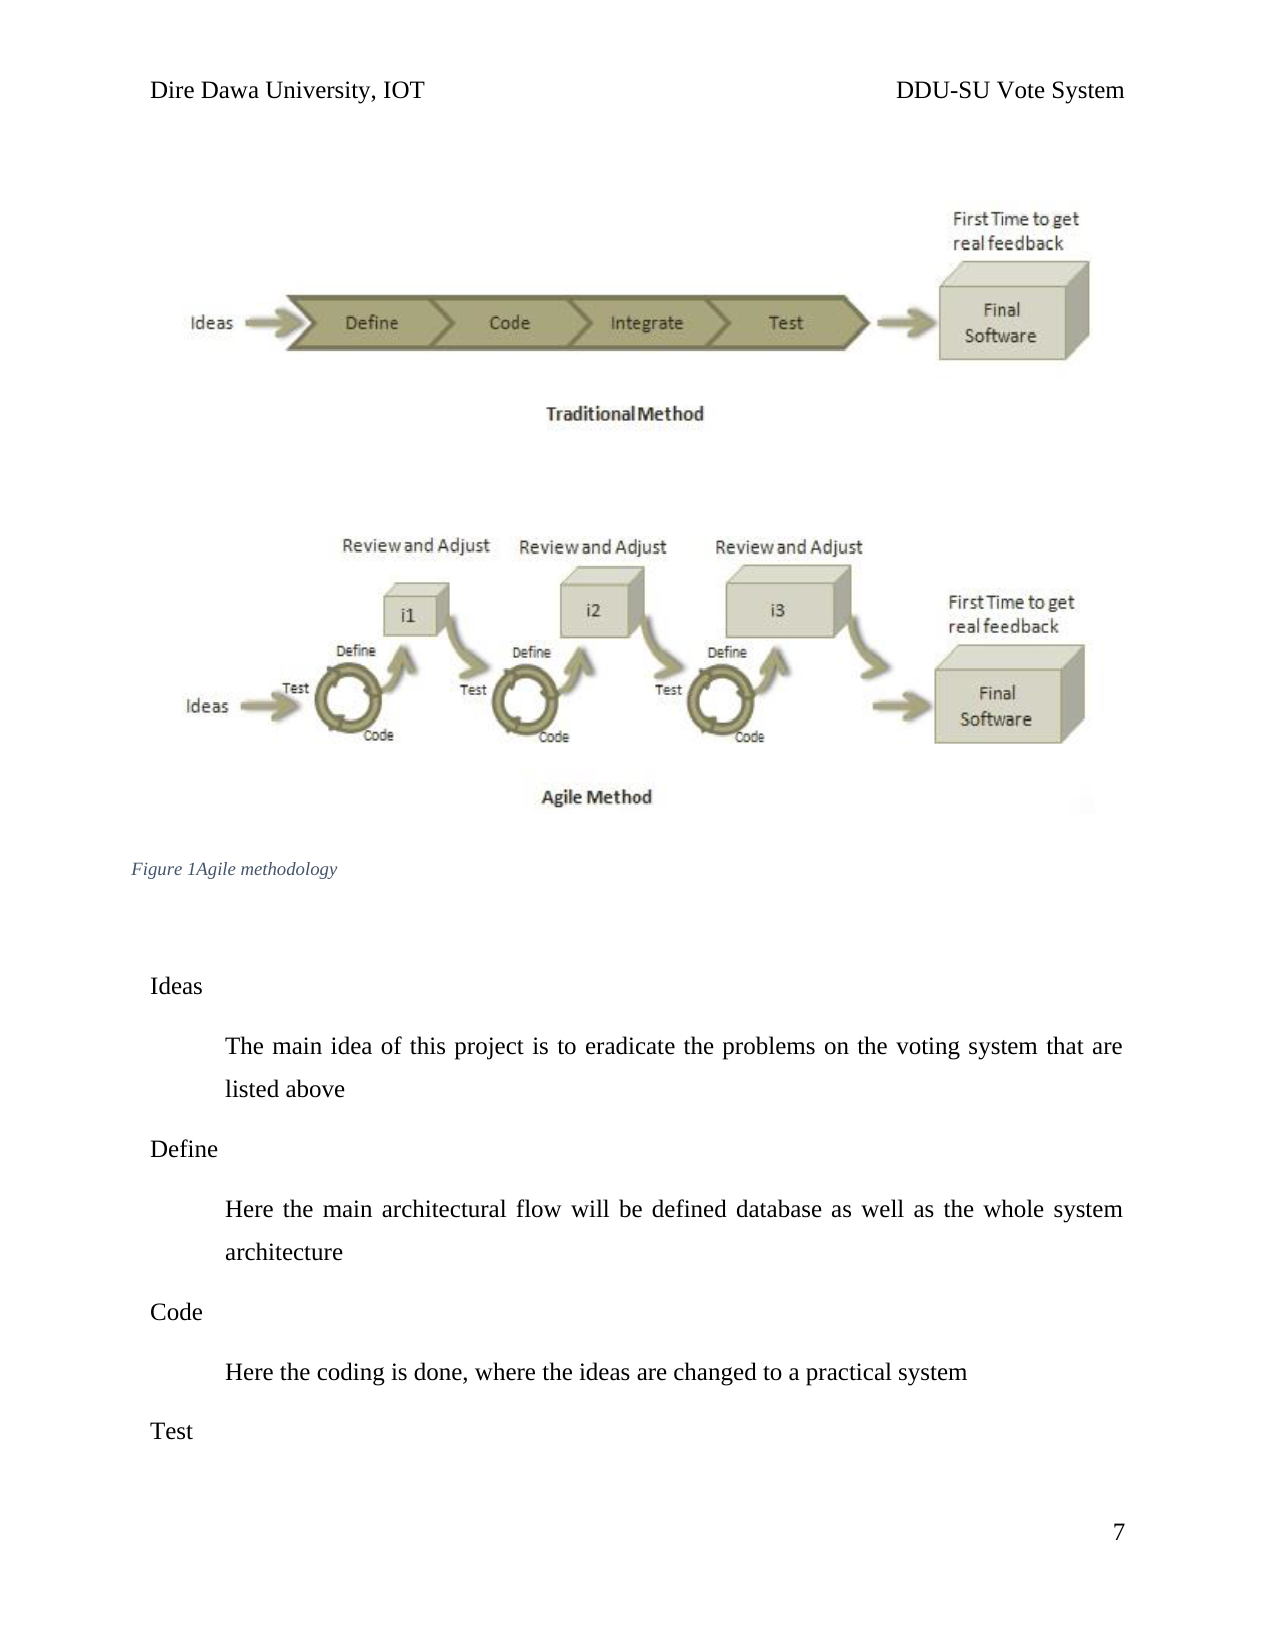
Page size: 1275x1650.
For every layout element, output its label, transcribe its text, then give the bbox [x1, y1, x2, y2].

picture [150, 200, 1125, 821]
list The main idea of this project is to eradicate the problems on the voting system that are listed above [225, 1031, 1125, 1103]
text Code [150, 1297, 1125, 1326]
list Here the coding is done, where the ideas are changed to a practical system [225, 1357, 1125, 1385]
list Here the main architectural flow will be defined database as well as the whole system architecture [225, 1194, 1125, 1266]
text Ideas [150, 971, 1125, 1000]
text Define [150, 1134, 1125, 1163]
text Test [150, 1416, 1125, 1445]
